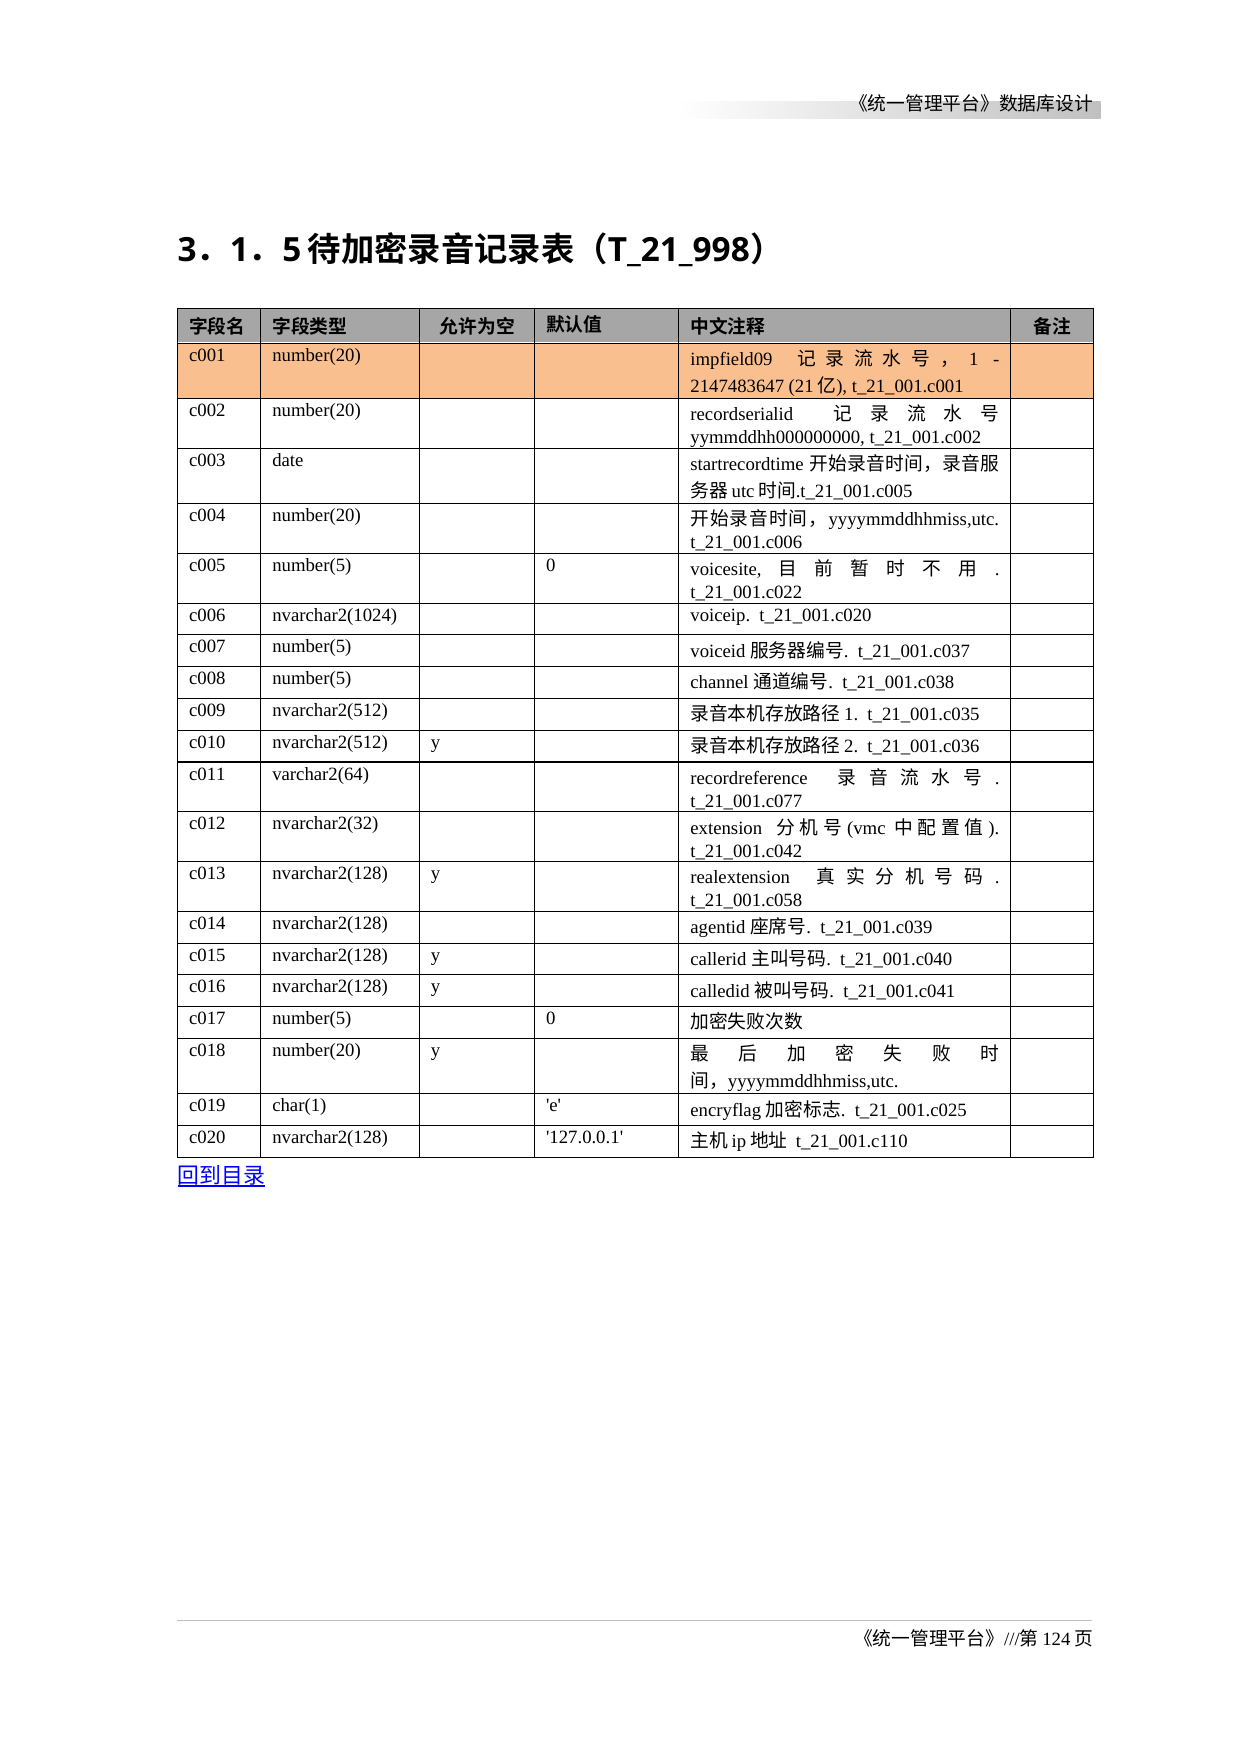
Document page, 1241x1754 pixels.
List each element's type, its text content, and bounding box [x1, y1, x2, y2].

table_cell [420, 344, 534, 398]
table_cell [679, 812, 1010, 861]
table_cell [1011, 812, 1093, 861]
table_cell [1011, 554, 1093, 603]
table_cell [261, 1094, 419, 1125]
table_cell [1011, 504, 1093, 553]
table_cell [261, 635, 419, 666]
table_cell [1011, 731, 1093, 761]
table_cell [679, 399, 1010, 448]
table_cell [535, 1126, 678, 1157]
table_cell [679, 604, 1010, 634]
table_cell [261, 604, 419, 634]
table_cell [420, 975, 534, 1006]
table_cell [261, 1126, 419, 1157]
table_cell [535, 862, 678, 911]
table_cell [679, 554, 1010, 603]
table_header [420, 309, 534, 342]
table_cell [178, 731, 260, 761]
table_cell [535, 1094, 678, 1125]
text 回到目录 [177, 1158, 1092, 1189]
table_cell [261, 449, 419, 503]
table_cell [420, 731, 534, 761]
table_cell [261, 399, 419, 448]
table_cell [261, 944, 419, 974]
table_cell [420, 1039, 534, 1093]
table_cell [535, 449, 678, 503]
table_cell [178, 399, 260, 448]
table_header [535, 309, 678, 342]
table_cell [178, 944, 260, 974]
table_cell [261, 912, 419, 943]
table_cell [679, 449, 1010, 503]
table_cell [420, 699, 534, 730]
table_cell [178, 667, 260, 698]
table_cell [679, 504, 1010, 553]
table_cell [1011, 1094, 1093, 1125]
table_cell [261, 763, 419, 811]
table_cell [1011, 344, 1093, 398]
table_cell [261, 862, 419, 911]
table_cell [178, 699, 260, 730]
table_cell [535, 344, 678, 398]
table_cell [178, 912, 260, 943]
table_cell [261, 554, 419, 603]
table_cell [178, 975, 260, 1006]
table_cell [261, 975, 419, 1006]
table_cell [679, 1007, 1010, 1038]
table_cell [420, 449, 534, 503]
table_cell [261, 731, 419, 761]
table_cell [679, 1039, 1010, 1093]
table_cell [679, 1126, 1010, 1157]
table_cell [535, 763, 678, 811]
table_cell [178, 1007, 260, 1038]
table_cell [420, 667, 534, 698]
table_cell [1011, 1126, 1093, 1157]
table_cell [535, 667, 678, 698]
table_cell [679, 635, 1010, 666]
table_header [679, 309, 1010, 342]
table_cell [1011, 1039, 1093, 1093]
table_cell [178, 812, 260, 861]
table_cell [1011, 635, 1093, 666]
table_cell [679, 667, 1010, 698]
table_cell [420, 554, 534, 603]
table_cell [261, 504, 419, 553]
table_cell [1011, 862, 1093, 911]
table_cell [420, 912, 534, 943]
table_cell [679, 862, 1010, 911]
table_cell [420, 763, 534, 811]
subtitle 3．1．5待加密录音记录表（T_21_998） [177, 223, 1092, 271]
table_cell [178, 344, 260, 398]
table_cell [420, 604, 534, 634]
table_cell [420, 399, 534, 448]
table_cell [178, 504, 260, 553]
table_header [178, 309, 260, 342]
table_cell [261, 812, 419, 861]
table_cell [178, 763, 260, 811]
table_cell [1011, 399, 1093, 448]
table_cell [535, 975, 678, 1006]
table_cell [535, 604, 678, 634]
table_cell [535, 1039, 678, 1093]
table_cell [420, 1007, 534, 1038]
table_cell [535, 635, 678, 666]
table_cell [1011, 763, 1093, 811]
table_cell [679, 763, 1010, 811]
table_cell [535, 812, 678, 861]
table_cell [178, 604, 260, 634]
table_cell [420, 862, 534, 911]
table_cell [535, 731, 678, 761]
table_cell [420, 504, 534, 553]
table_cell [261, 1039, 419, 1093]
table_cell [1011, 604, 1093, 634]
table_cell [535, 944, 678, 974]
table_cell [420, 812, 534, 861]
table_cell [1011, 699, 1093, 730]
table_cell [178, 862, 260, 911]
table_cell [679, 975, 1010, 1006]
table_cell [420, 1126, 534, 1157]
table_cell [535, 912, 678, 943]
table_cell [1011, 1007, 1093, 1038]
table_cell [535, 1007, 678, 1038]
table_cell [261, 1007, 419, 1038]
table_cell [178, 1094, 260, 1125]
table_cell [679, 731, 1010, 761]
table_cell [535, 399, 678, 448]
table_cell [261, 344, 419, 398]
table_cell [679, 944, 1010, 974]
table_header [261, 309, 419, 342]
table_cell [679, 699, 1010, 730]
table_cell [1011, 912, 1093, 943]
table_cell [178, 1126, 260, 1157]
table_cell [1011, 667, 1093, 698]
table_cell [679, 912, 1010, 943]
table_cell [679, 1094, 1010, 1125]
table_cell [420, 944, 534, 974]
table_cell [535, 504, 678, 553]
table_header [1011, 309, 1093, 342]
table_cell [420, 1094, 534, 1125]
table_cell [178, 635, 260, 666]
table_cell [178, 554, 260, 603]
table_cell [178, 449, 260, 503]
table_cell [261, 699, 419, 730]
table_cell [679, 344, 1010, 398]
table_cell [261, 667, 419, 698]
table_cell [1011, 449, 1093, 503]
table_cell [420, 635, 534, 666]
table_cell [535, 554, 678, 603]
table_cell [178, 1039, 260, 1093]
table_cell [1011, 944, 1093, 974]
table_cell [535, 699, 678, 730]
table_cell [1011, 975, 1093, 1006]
